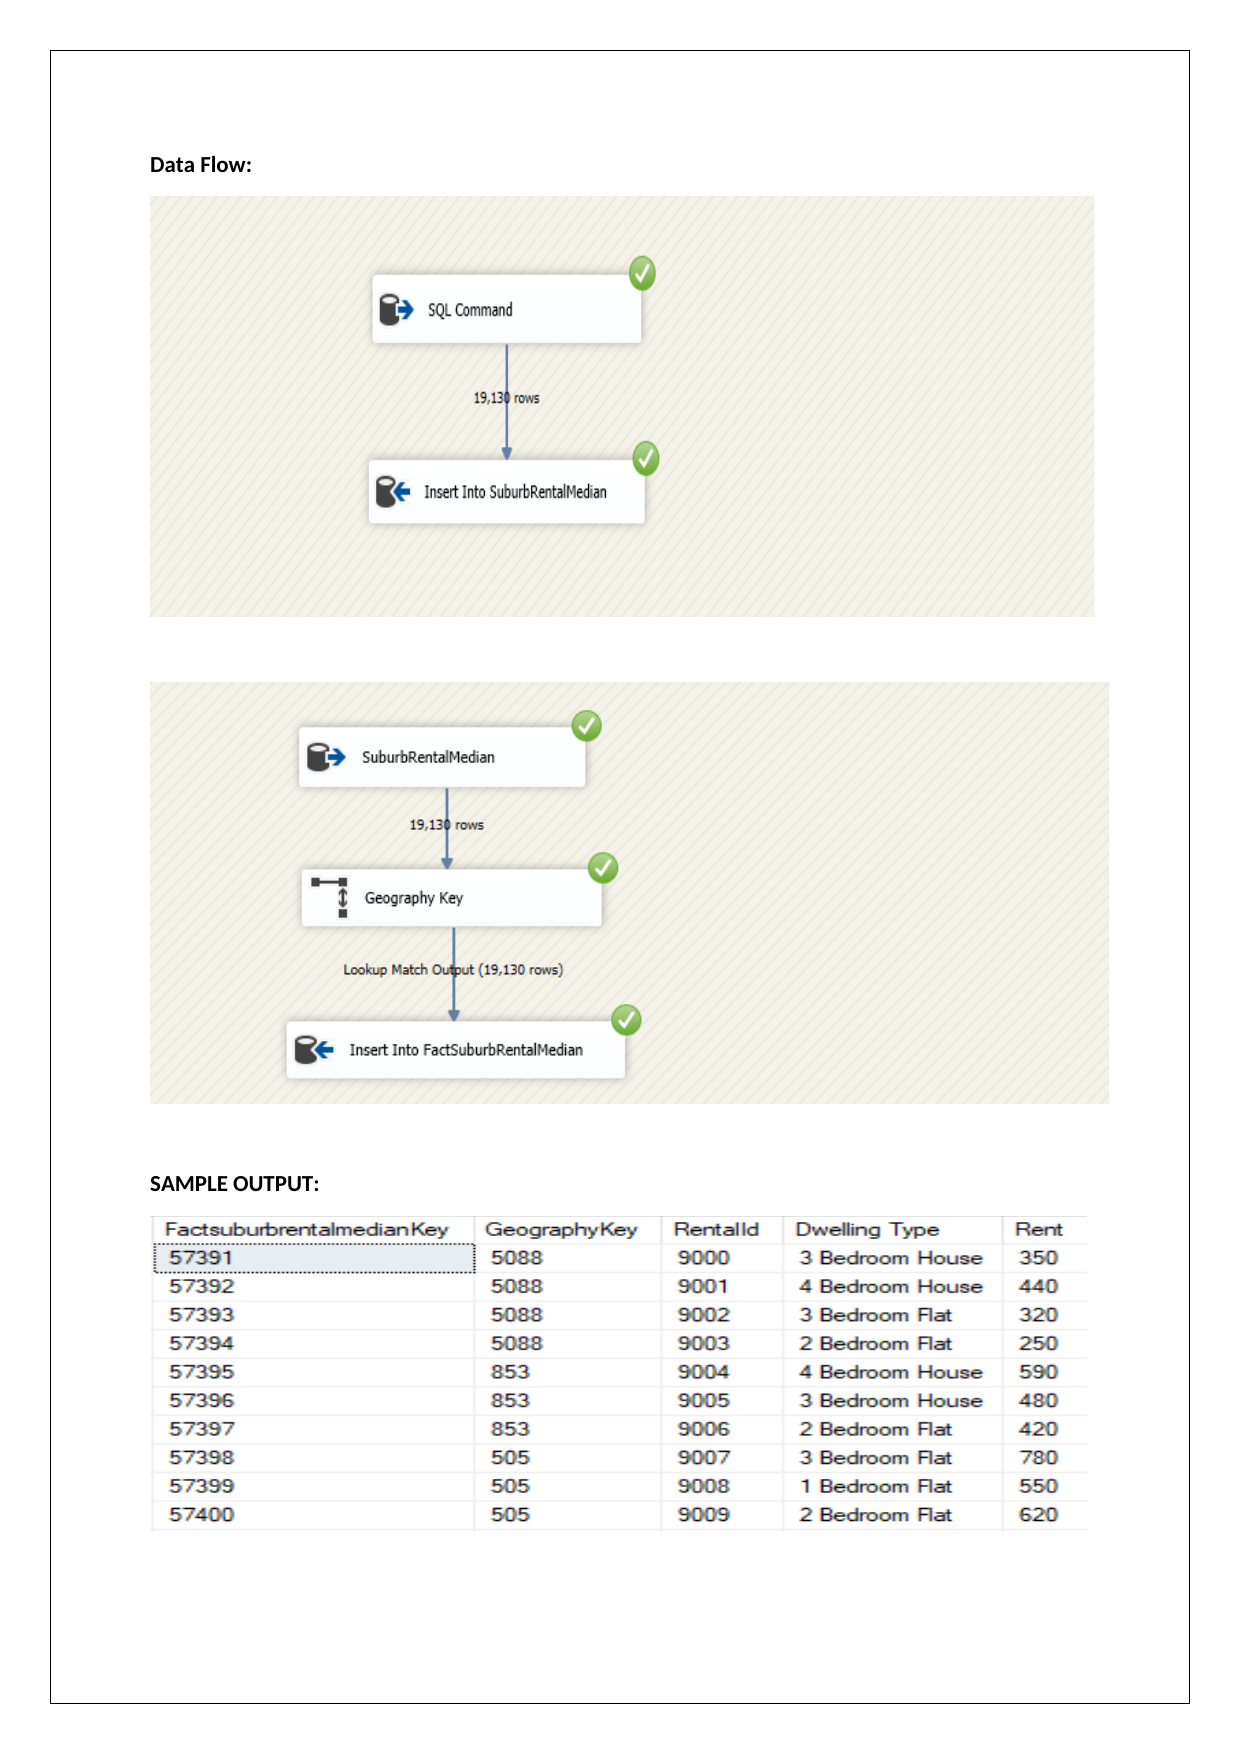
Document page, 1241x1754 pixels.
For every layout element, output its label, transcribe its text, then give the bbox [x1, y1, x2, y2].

picture [150, 682, 1110, 1104]
text Data Flow: [150, 150, 1090, 178]
picture [150, 196, 1095, 617]
text SAMPLE OUTPUT: [150, 1169, 1090, 1197]
picture [150, 1216, 1087, 1532]
